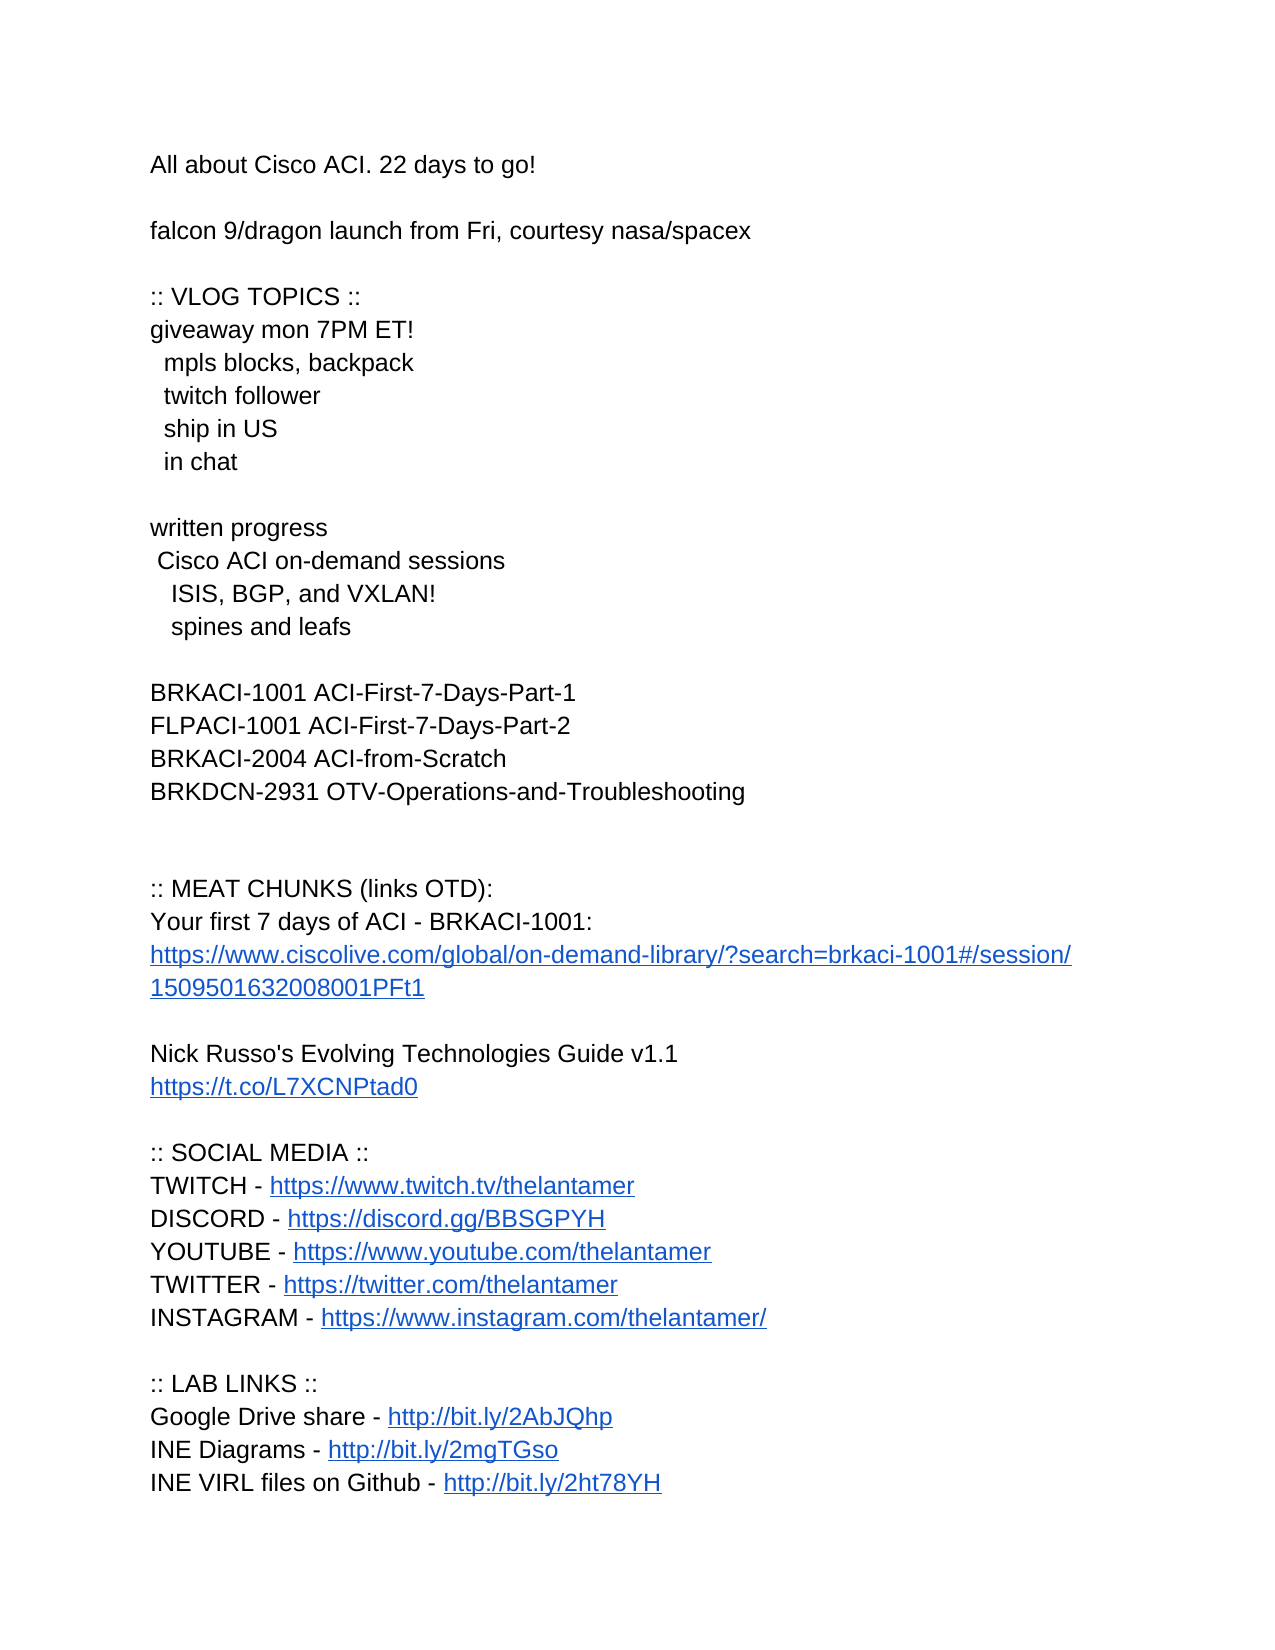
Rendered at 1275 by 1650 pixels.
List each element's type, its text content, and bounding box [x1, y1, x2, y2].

text INE Diagrams - http://bit.ly/2mgTGso [150, 1435, 1125, 1464]
text BRKDCN-2931 OTV-Operations-and-Troubleshooting [150, 777, 1125, 806]
text INSTAGRAM - https://www.instagram.com/thelantamer/ [150, 1303, 1125, 1332]
text Nick Russo's Evolving Technologies Guide v1.1 [150, 1039, 1125, 1067]
text written progress [150, 513, 1125, 542]
text TWITTER - https://twitter.com/thelantamer [150, 1270, 1125, 1299]
text YOUTUBE - https://www.youtube.com/thelantamer [150, 1237, 1125, 1266]
text ship in US [150, 414, 1125, 443]
text BRKACI-2004 ACI-from-Scratch [150, 744, 1125, 773]
text :: MEAT CHUNKS (links OTD): [150, 874, 1125, 902]
text ISIS, BGP, and VXLAN! [150, 579, 1125, 608]
text FLPACI-1001 ACI-First-7-Days-Part-2 [150, 711, 1125, 740]
text Google Drive share - http://bit.ly/2AbJQhp [150, 1402, 1125, 1431]
text Cisco ACI on-demand sessions [150, 546, 1125, 575]
text All about Cisco ACI. 22 days to go! [150, 150, 1125, 179]
text https://www.ciscolive.com/global/on-demand-library/?search=brkaci-1001#/session/1509501632008001PFt1 [150, 940, 1125, 1001]
text :: LAB LINKS :: [150, 1369, 1125, 1398]
text TWITCH - https://www.twitch.tv/thelantamer [150, 1171, 1125, 1199]
text :: SOCIAL MEDIA :: [150, 1138, 1125, 1167]
text https://t.co/L7XCNPtad0 [150, 1072, 1125, 1101]
text :: VLOG TOPICS :: [150, 249, 1125, 311]
text BRKACI-1001 ACI-First-7-Days-Part-1 [150, 678, 1125, 707]
text giveaway mon 7PM ET! [150, 315, 1125, 344]
text mpls blocks, backpack [150, 348, 1125, 377]
text twitch follower [150, 381, 1125, 410]
text Your first 7 days of ACI - BRKACI-1001: [150, 907, 1125, 935]
text DISCORD - https://discord.gg/BBSGPYH [150, 1204, 1125, 1233]
text INE VIRL files on Github - http://bit.ly/2ht78YH [150, 1468, 1125, 1497]
text in chat [150, 447, 1125, 476]
text falcon 9/dragon launch from Fri, courtesy nasa/spacex [150, 216, 1125, 245]
text spines and leafs [150, 612, 1125, 641]
